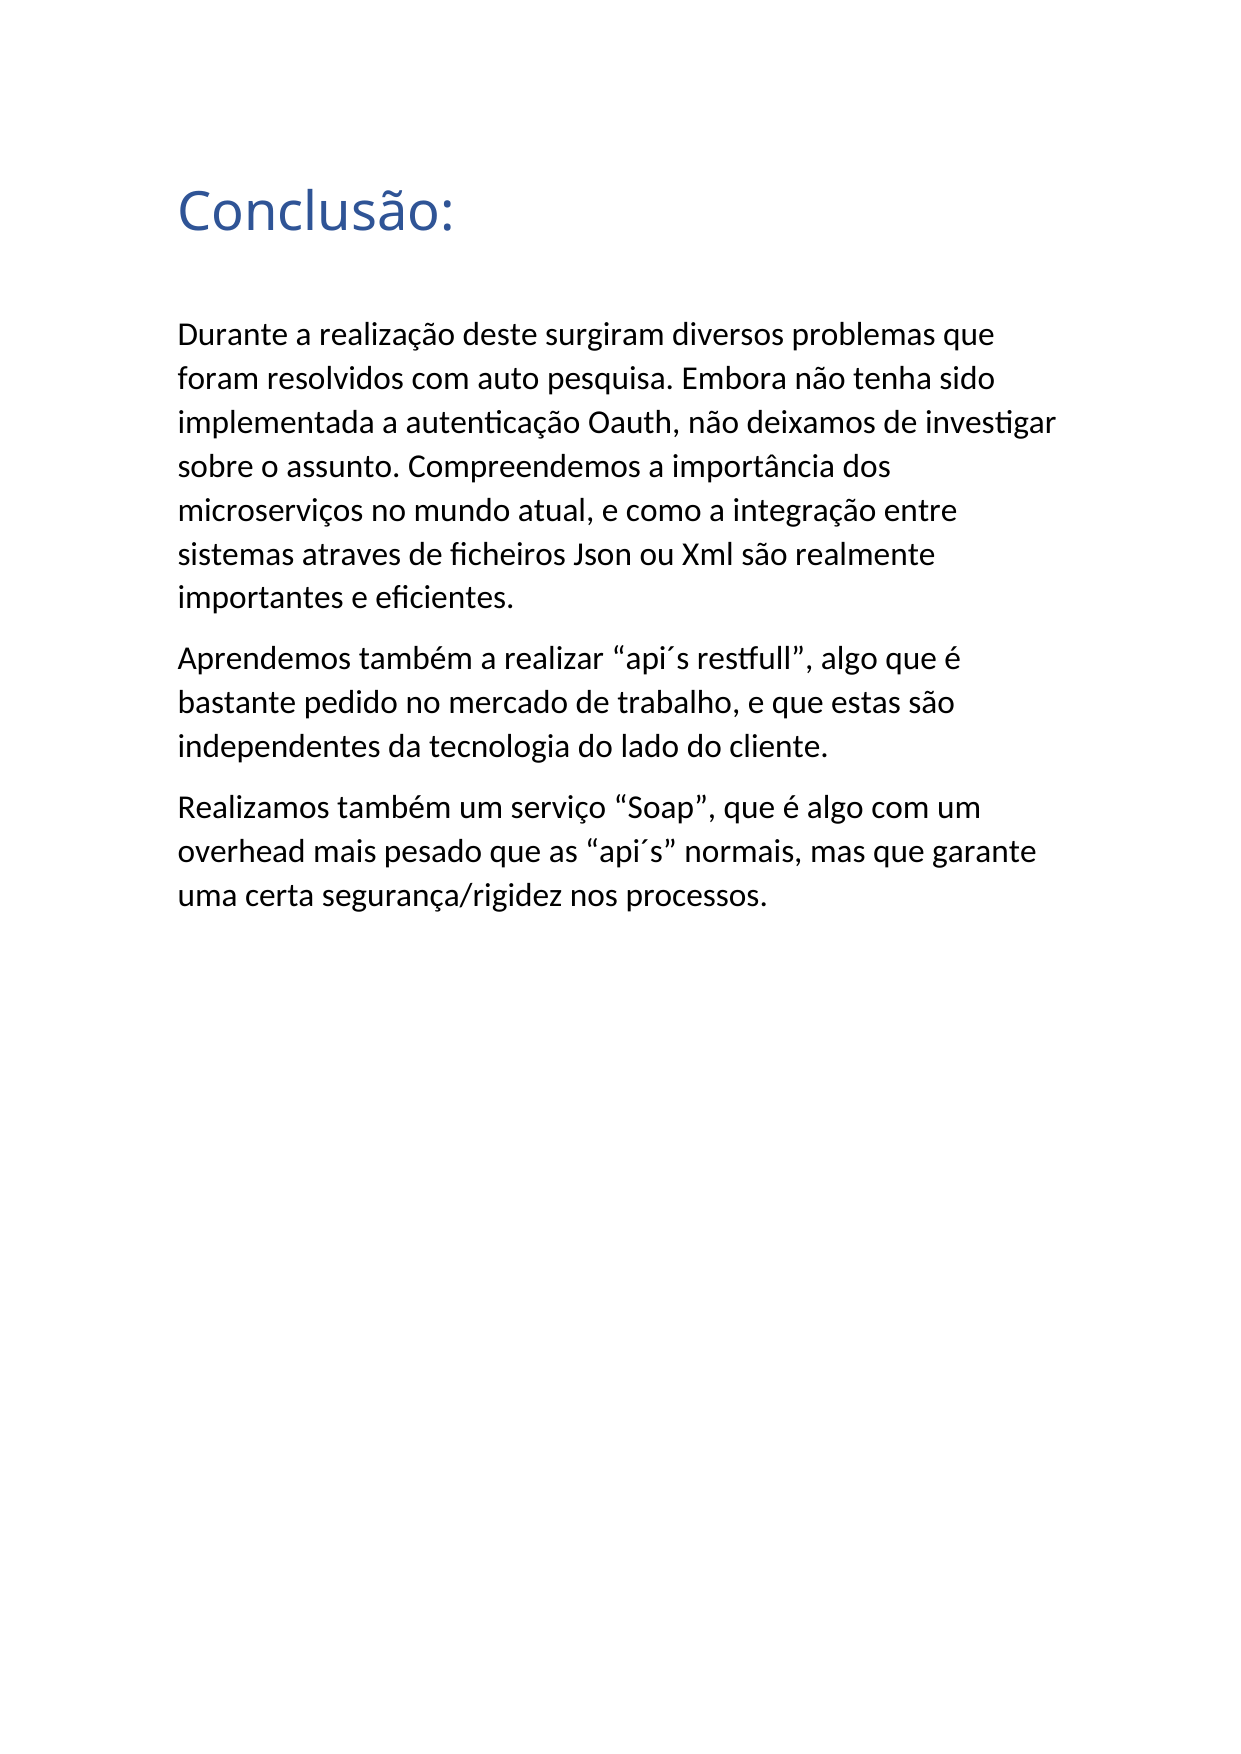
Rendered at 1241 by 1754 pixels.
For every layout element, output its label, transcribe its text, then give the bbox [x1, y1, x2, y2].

text Realizamos também um serviço “Soap”, que é algo com um overhead mais pesado que as “api´s” normais, mas que garante uma certa segurança/rigidez nos processos. [177, 786, 1063, 914]
text Durante a realização deste surgiram diversos problemas que foram resolvidos com auto pesquisa. Embora não tenha sido implementada a autenticação Oauth, não deixamos de investigar sobre o assunto. Compreendemos a importância dos microserviços no mundo atual, e como a integração entre sistemas atraves de ficheiros Json ou Xml são realmente importantes e eficientes. [177, 313, 1063, 617]
text Aprendemos também a realizar “api´s restfull”, algo que é bastante pedido no mercado de trabalho, e que estas são independentes da tecnologia do lado do cliente. [177, 637, 1063, 766]
subtitle Conclusão: [177, 173, 1063, 246]
